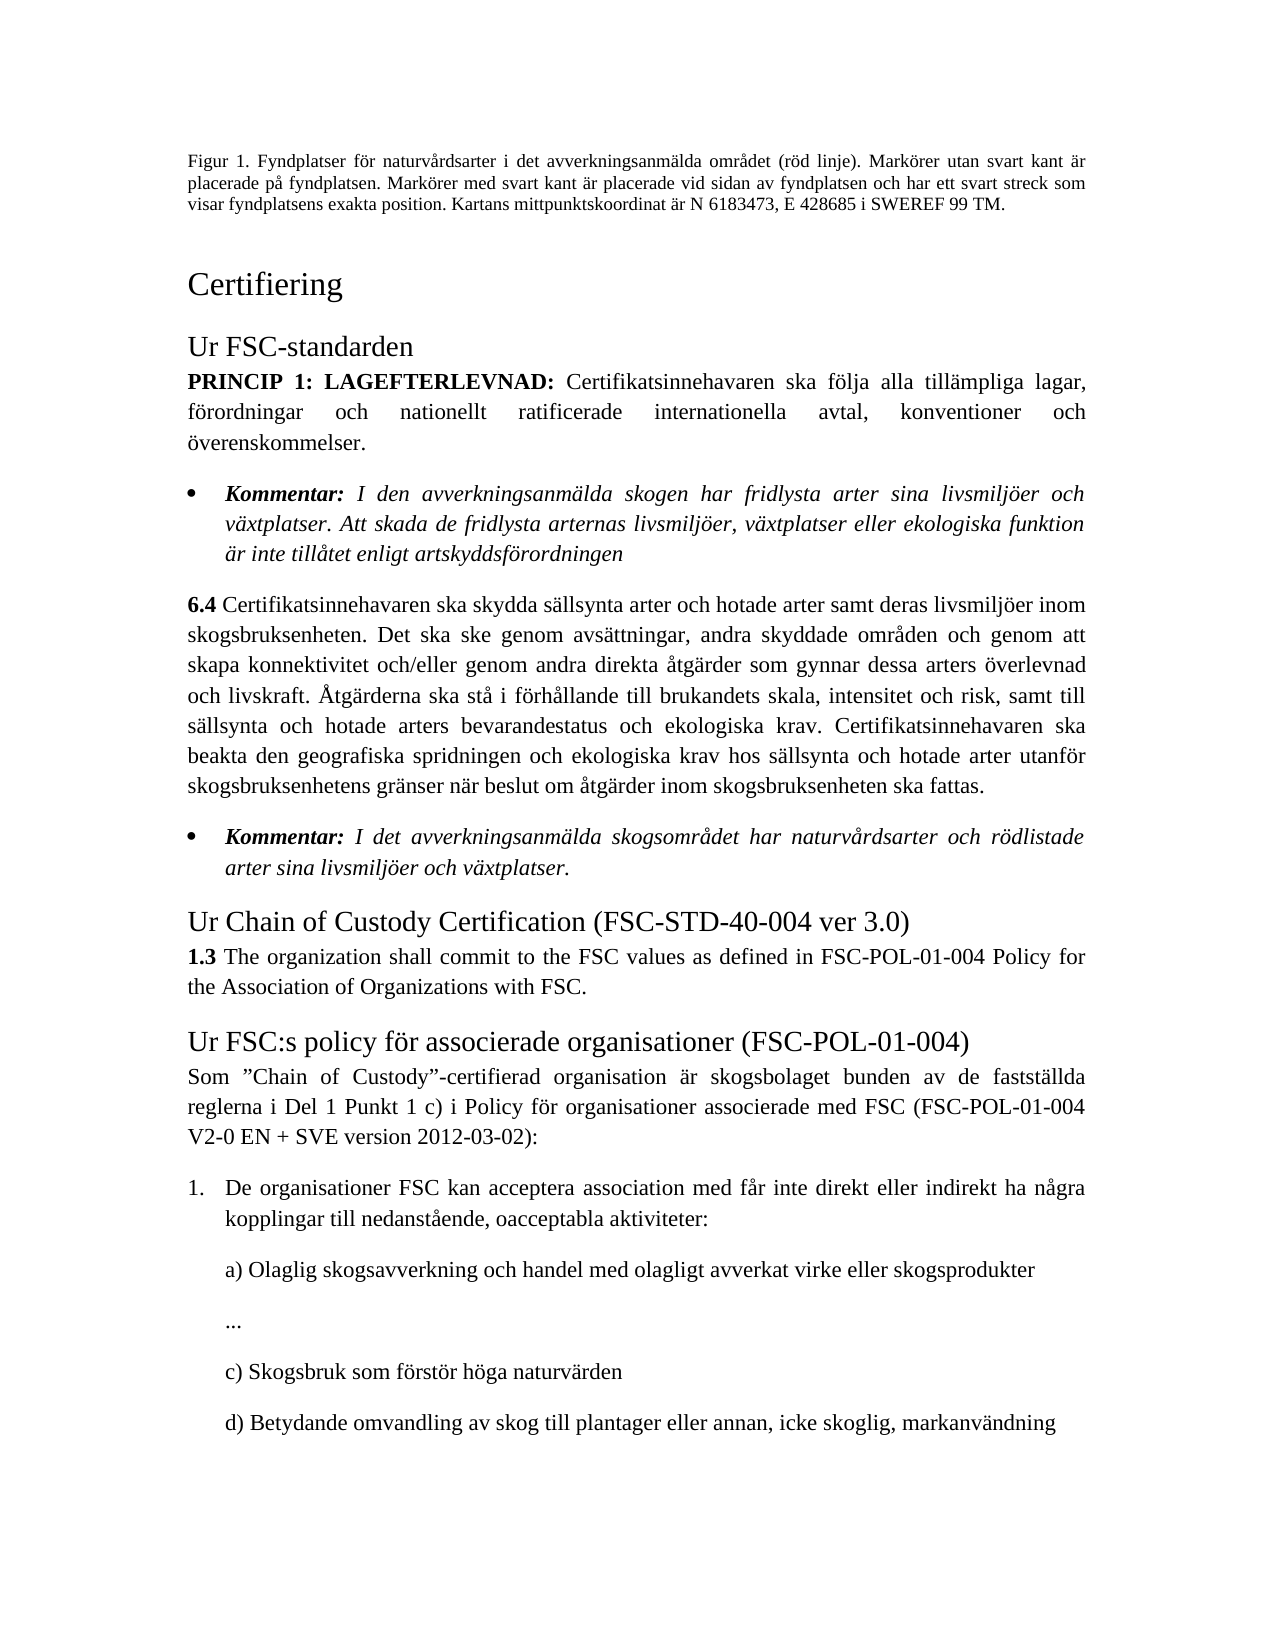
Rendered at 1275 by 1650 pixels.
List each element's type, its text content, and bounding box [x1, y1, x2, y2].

text d) Betydande omvandling av skog till plantager eller annan, icke skoglig, markanvändning [225, 1409, 1087, 1435]
text c) Skogsbruk som förstör höga naturvärden [225, 1358, 1087, 1384]
subtitle Ur FSC:s policy för associerade organisationer (FSC-POL-01-004) [187, 1024, 1087, 1058]
text PRINCIP 1: LAGEFTERLEVNAD: Certifikatsinnehavaren ska följa alla tillämpliga lagar, förordningar och nationellt ratificerade internationella avtal, konventioner och överenskommelser. [187, 368, 1087, 455]
subtitle Certifiering [187, 265, 1087, 303]
list Kommentar: I det avverkningsanmälda skogsområdet har naturvårdsarter och rödlistade arter sina livsmiljöer och växtplatser. [187, 823, 1087, 880]
text 6.4 Certifikatsinnehavaren ska skydda sällsynta arter och hotade arter samt deras livsmiljöer inom skogsbruksenheten. Det ska ske genom avsättningar, andra skyddade områden och genom att skapa konnektivitet och/eller genom andra direkta åtgärder som gynnar dessa arters överlevnad och livskraft. Åtgärderna ska stå i förhållande till brukandets skala, intensitet och risk, samt till sällsynta och hotade arters bevarandestatus och ekologiska krav. Certifikatsinnehavaren ska beakta den geografiska spridningen och ekologiska krav hos sällsynta och hotade arter utanför skogsbruksenhetens gränser när beslut om åtgärder inom skogsbruksenheten ska fattas. [187, 591, 1087, 799]
subtitle Ur Chain of Custody Certification (FSC-STD-40-004 ver 3.0) [187, 904, 1087, 938]
list Kommentar: I den avverkningsanmälda skogen har fridlysta arter sina livsmiljöer och växtplatser. Att skada de fridlysta arternas livsmiljöer, växtplatser eller ekologiska funktion är inte tillåtet enligt artskyddsförordningen [187, 479, 1087, 566]
list De organisationer FSC kan acceptera association med får inte direkt eller indirekt ha några kopplingar till nedanstående, oacceptabla aktiviteter: [187, 1174, 1087, 1231]
text Som ”Chain of Custody”-certifierad organisation är skogsbolaget bunden av de fastställda reglerna i Del 1 Punkt 1 c) i Policy för organisationer associerade med FSC (FSC-POL-01-004 V2-0 EN + SVE version 2012-03-02): [187, 1063, 1087, 1150]
text 1.3 The organization shall commit to the FSC values as defined in FSC-POL-01-004 Policy for the Association of Organizations with FSC. [187, 943, 1087, 1000]
text a) Olaglig skogsavverkning och handel med olagligt avverkat virke eller skogsprodukter [225, 1256, 1087, 1282]
subtitle Ur FSC-standarden [187, 329, 1087, 363]
text ... [225, 1307, 1087, 1333]
